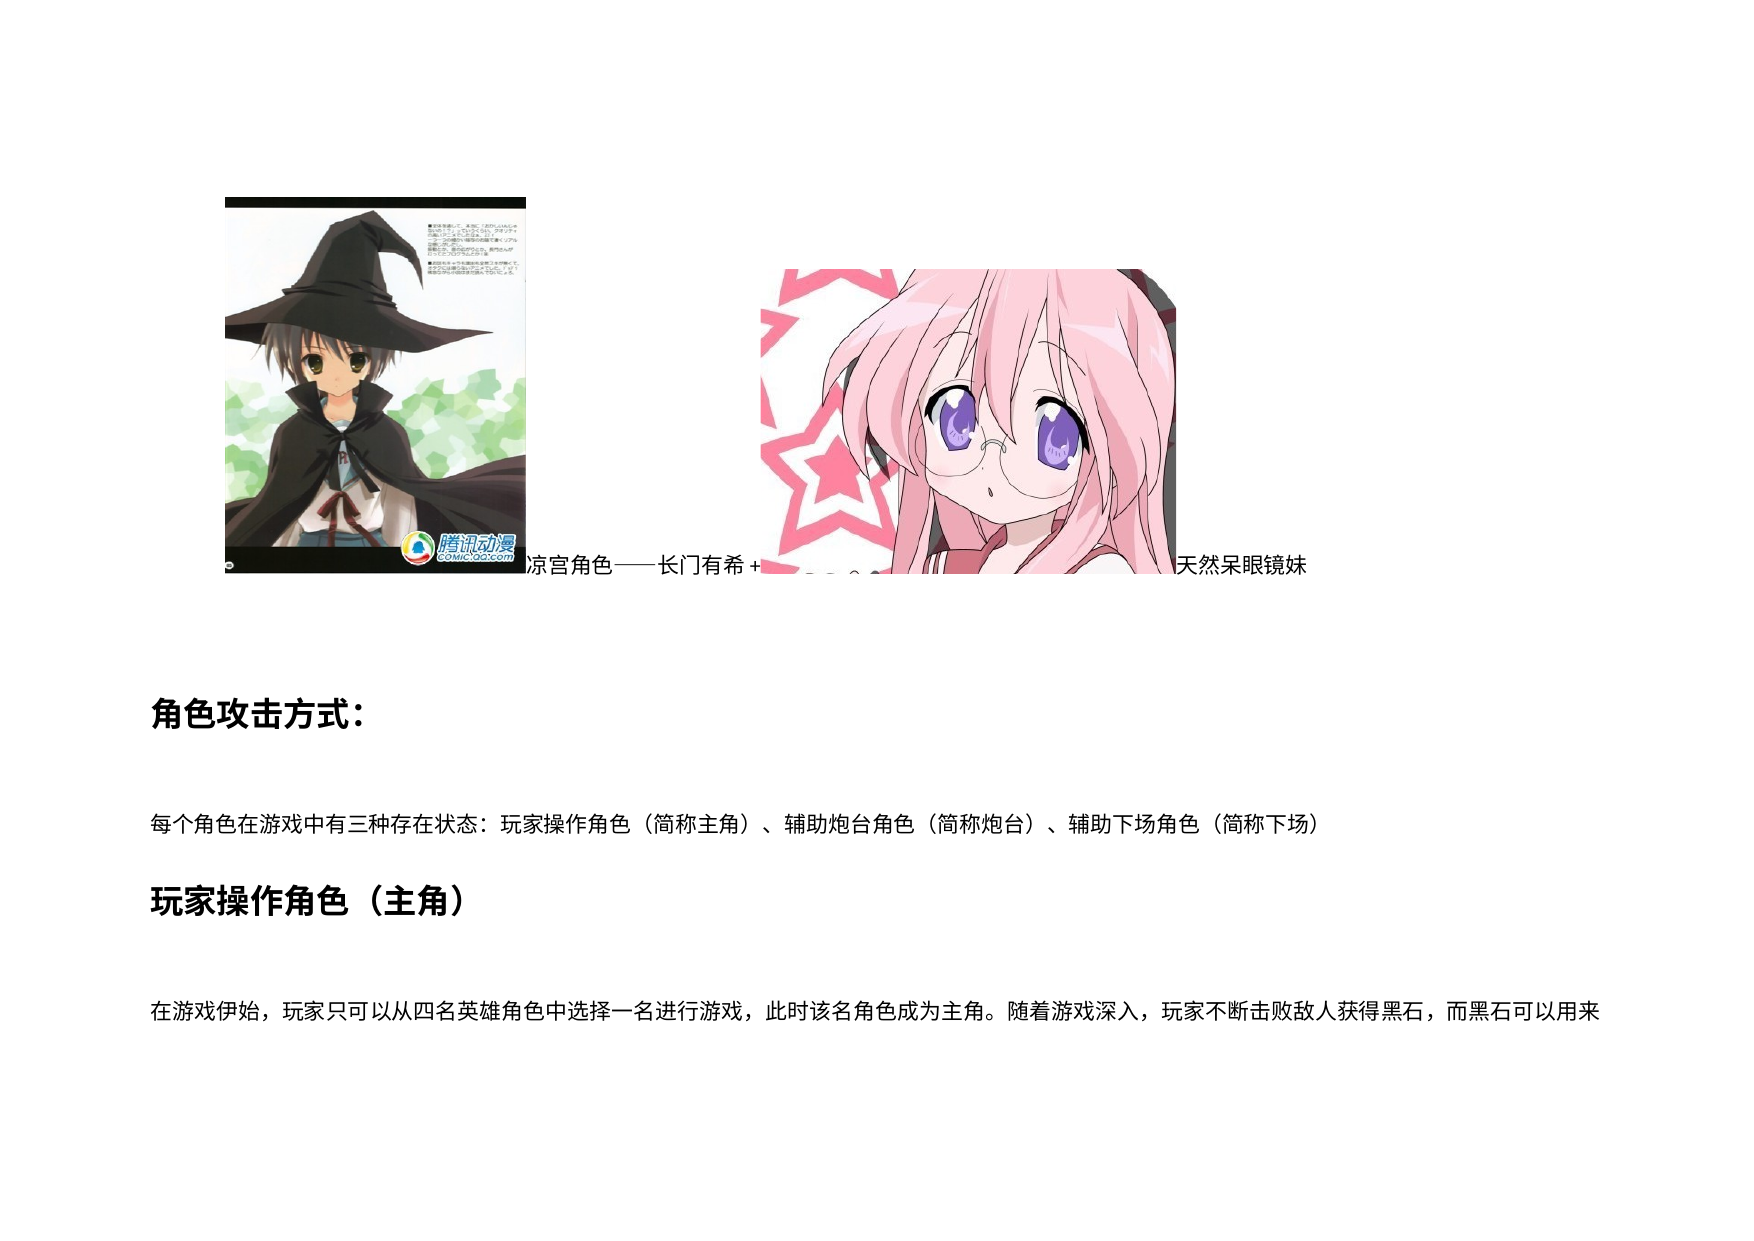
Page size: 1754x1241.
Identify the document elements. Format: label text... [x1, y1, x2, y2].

subtitle 角色攻击方式： [150, 680, 1604, 745]
picture [225, 197, 526, 574]
picture [760, 269, 1177, 574]
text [150, 994, 1604, 1026]
text 每个角色在游戏中有三种存在状态：玩家操作角色（简称主角）、辅助炮台角色（简称炮台）、辅助下场角色（简称下场） [150, 807, 1604, 839]
subtitle 玩家操作角色（主角） [150, 866, 1604, 931]
